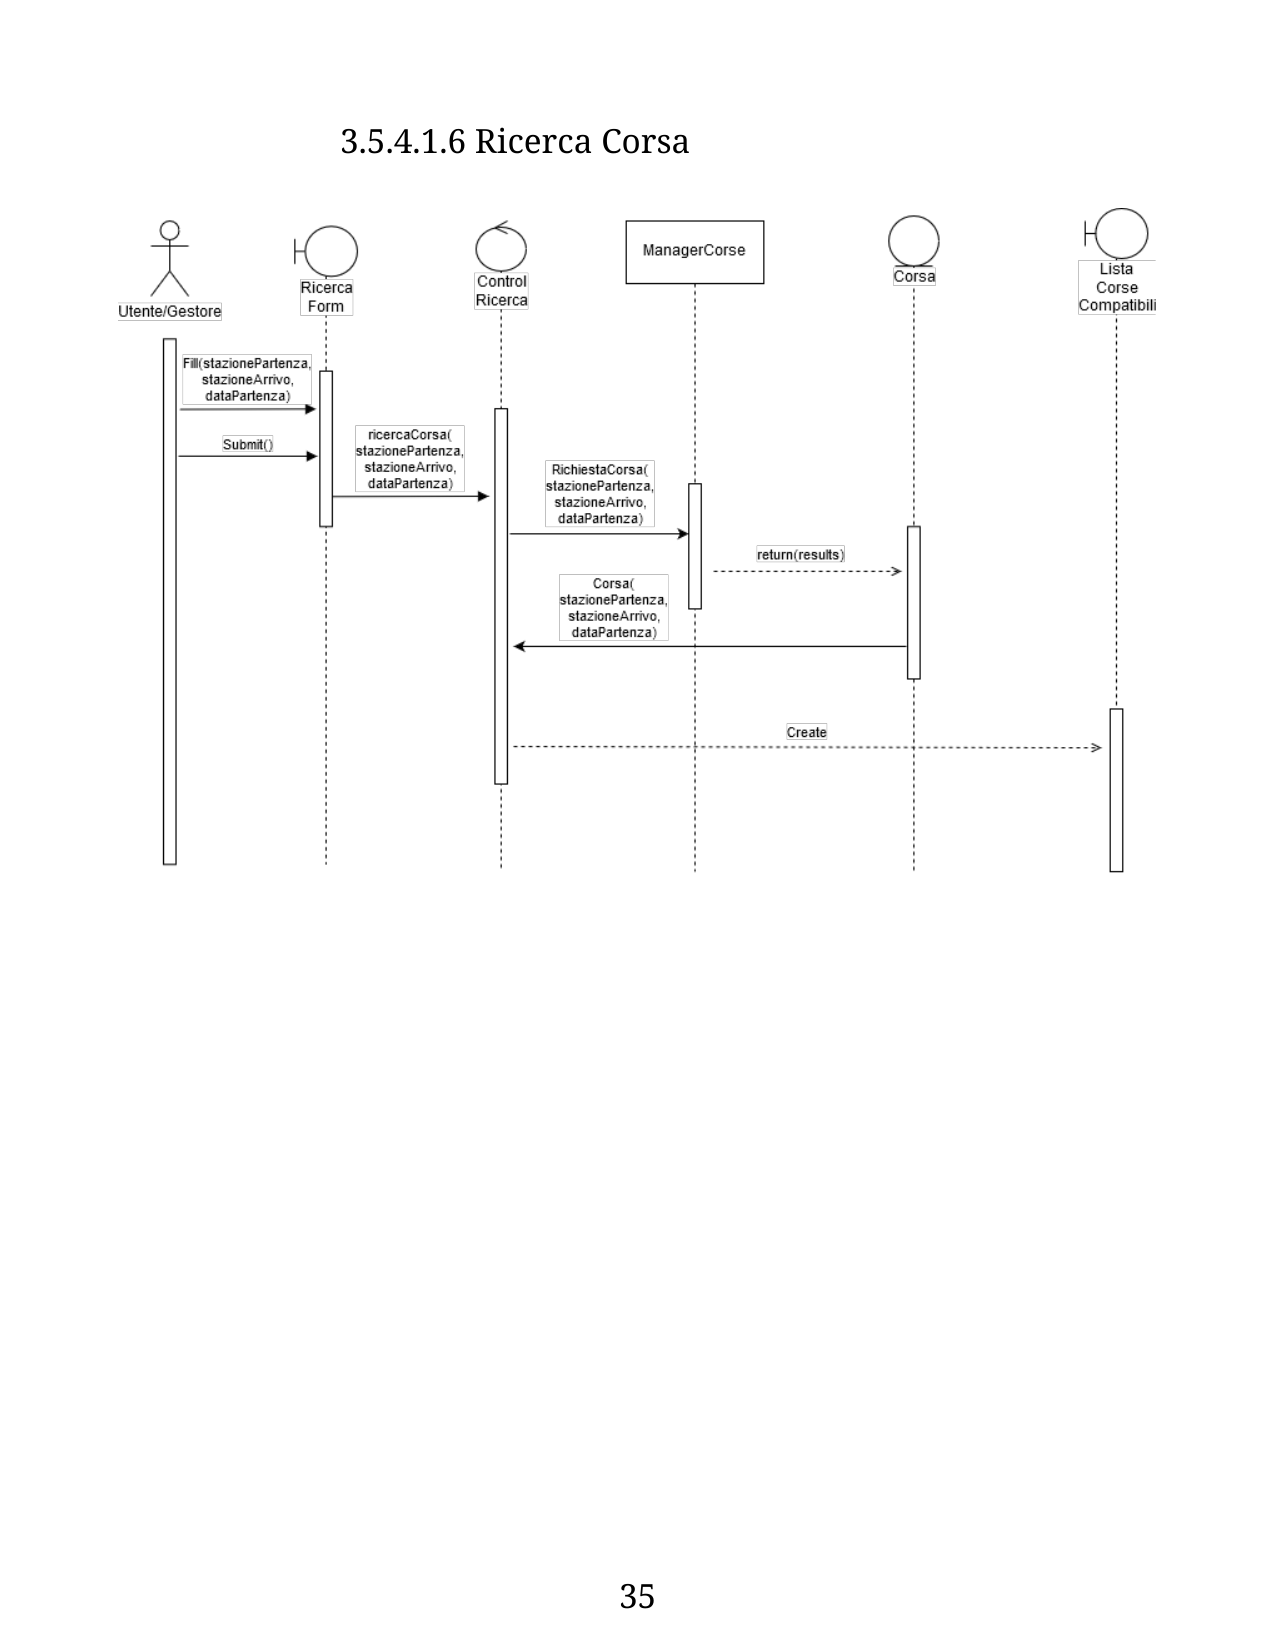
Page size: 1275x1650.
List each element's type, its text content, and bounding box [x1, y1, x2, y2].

subtitle 3.5.4.1.6 Ricerca Corsa [118, 118, 1157, 163]
picture [118, 208, 1156, 1239]
